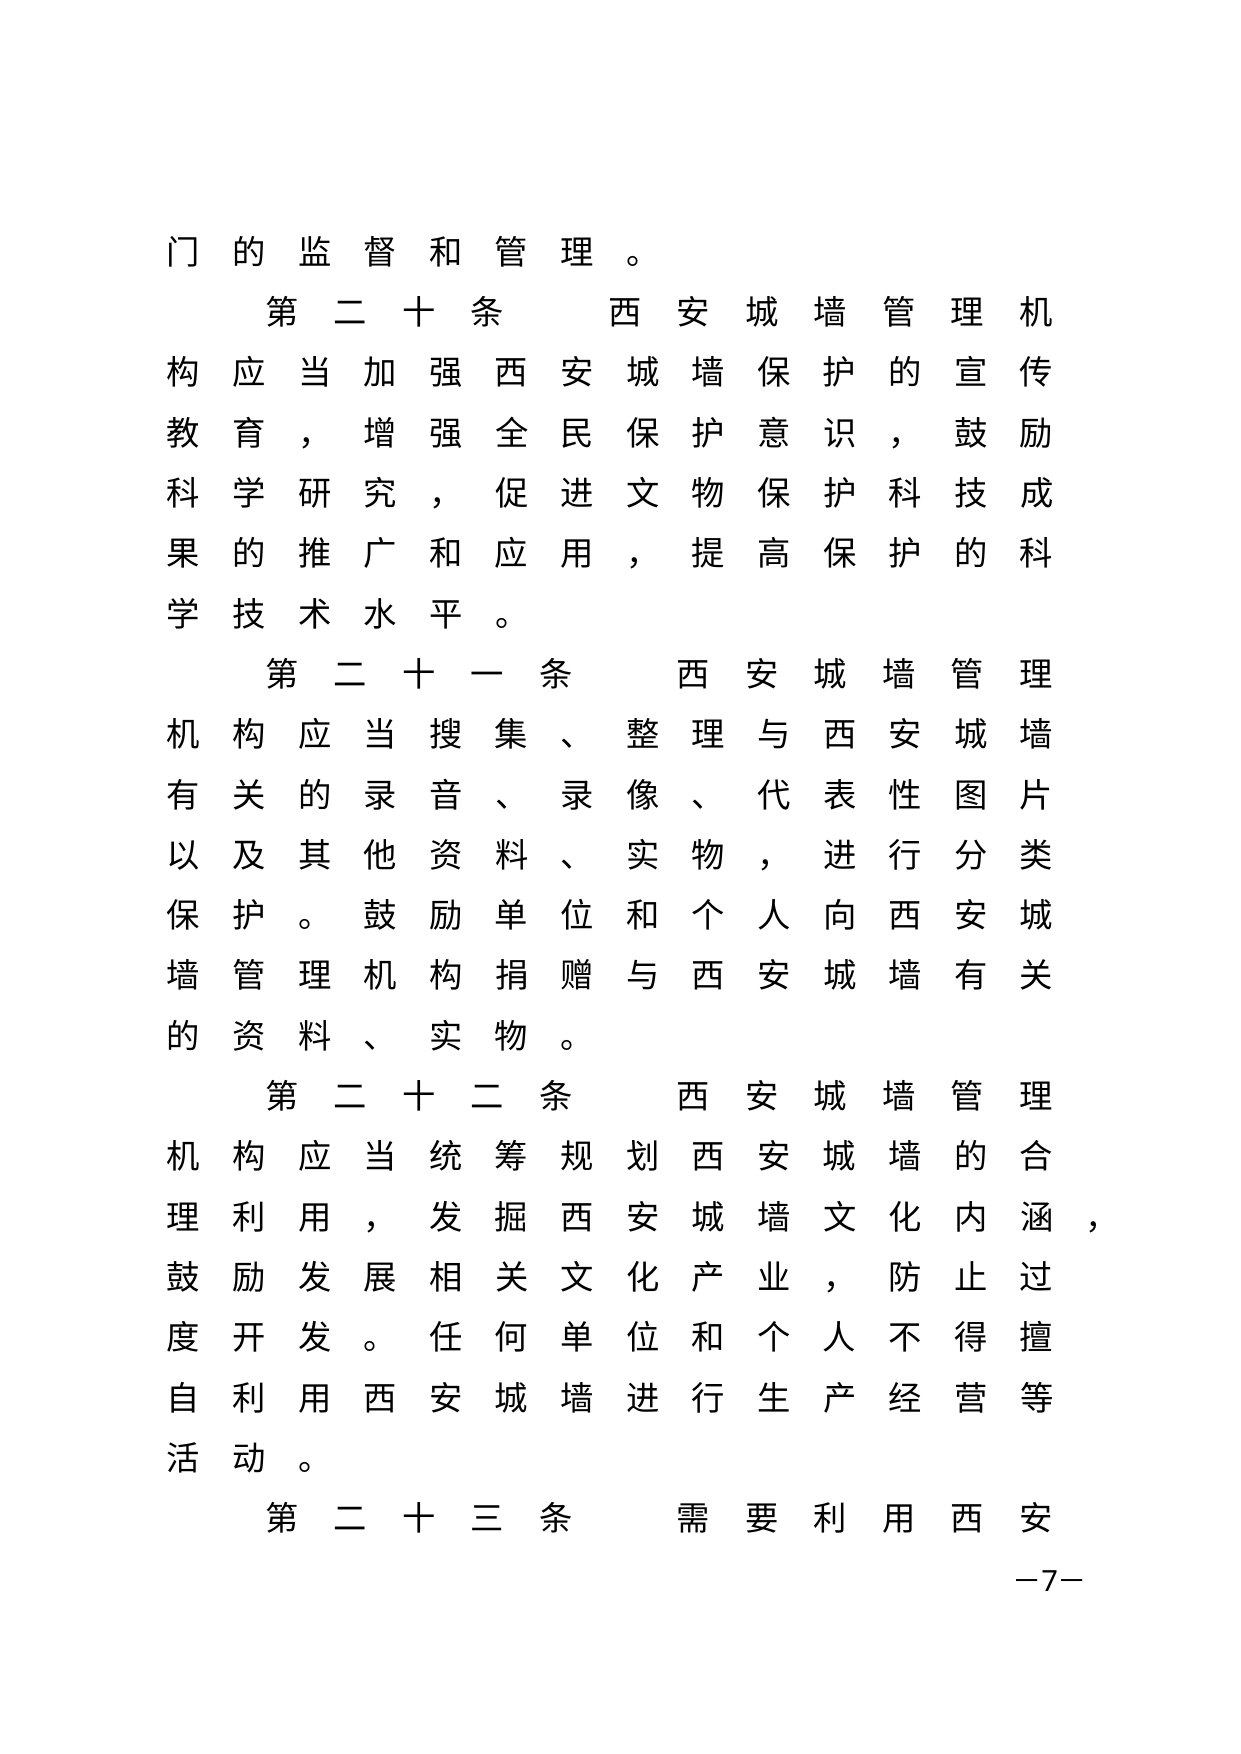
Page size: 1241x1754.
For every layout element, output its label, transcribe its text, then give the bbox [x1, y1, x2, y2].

text 第二十一条 西安城墙管理机构应当搜集、整理与西安城墙有关的录音、录像、代表性图片以及其他资料、实物，进行分类保护。鼓励单位和个人向西安城墙管理机构捐赠与西安城墙有关的资料、实物。 [167, 642, 1085, 1064]
text 第二十条 西安城墙管理机构应当加强西安城墙保护的宣传教育，增强全民保护意识，鼓励科学研究，促进文物保护科技成果的推广和应用，提高保护的科学技术水平。 [167, 280, 1085, 642]
text 第十九条 西安城墙管理机构应当制定西安城墙安全事故防范预案，加强和完善文物保护安全措施，并接受文物行政管理部门的监督和管理。 [167, 219, 1085, 280]
text 第二十三条 需要利用西安城墙拍摄电影、电视、广告和其他音像资料或者举办大型活动的，拍摄单位或者举办者应当按照法律、法规的规定履行报批手续。西安城墙管理机构应当对拍摄单位和举办者的活动进行监督。 [167, 1486, 1085, 1546]
text 第二十二条 西安城墙管理机构应当统筹规划西安城墙的合理利用，发掘西安城墙文化内涵，鼓励发展相关文化产业，防止过度开发。任何单位和个人不得擅自利用西安城墙进行生产经营等活动。 [167, 1064, 1085, 1486]
